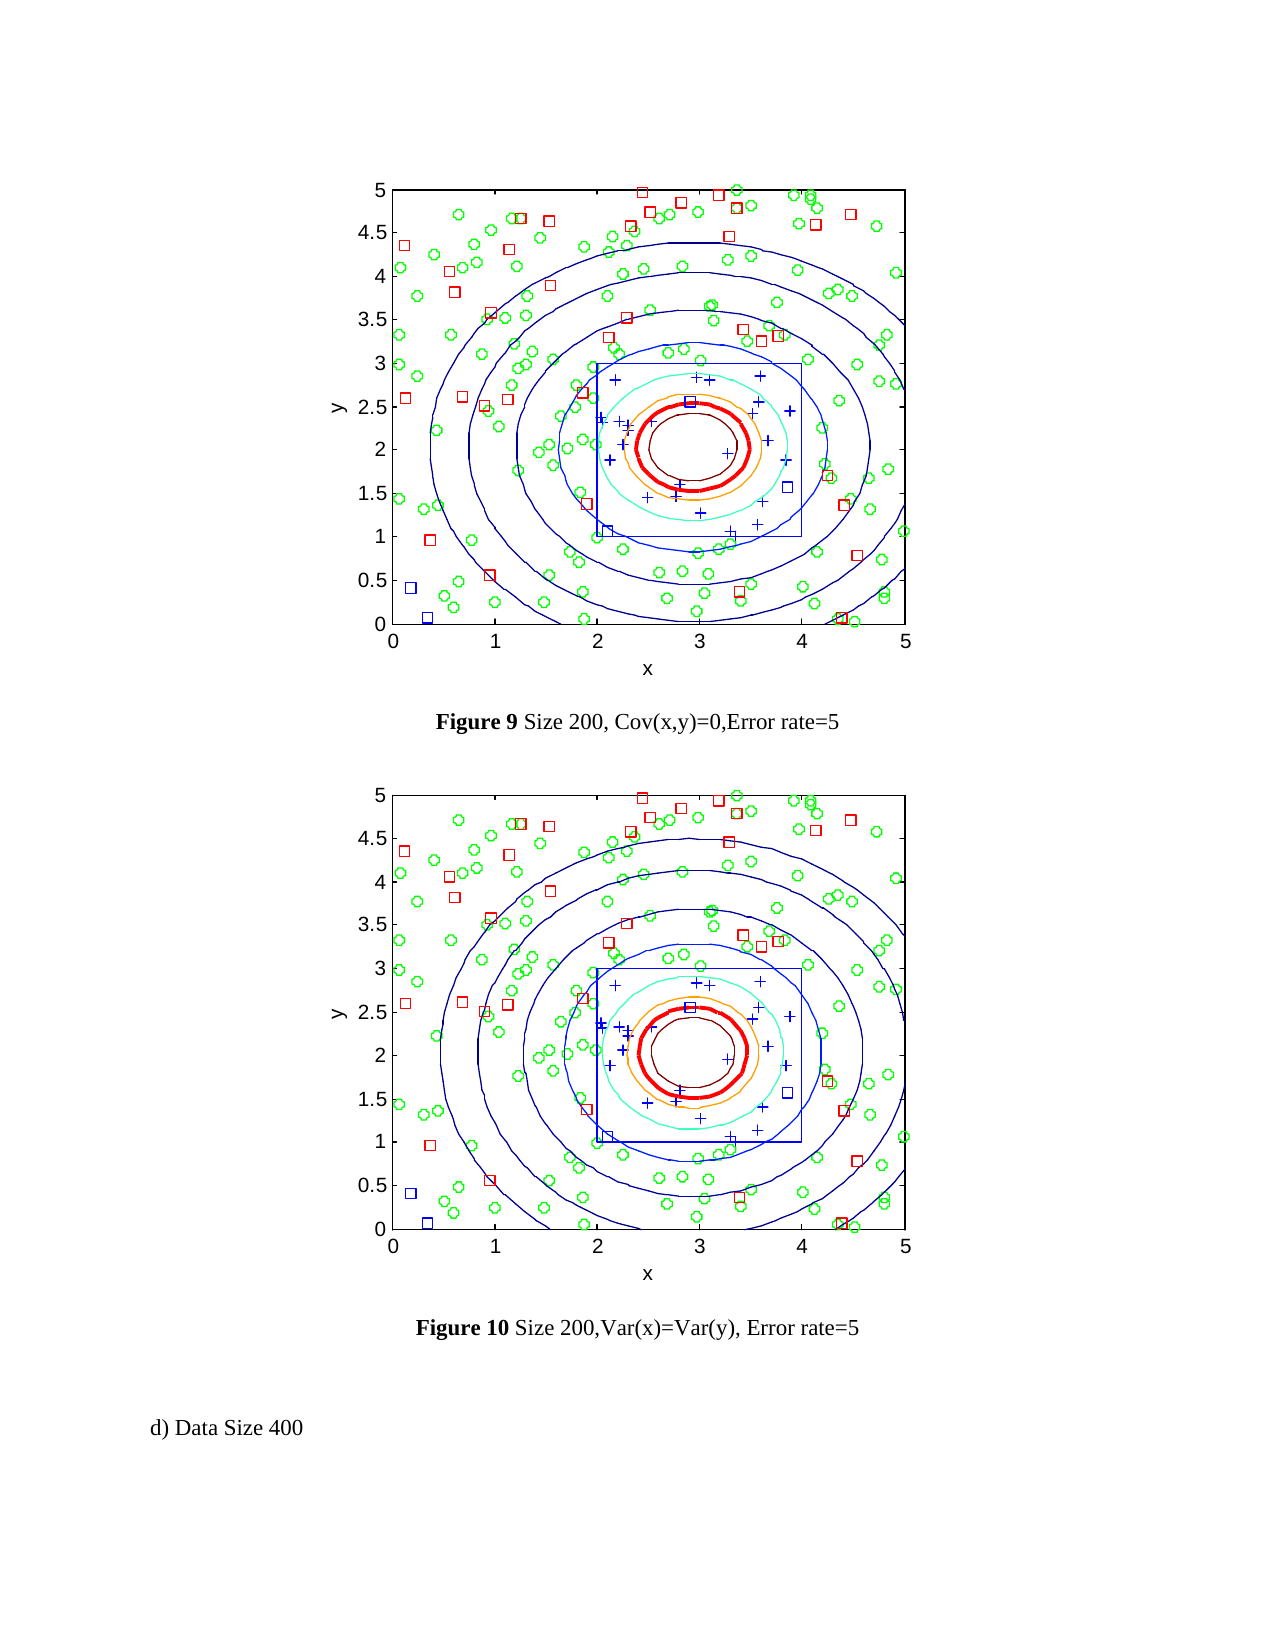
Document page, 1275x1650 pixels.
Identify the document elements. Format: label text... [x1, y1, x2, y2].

text d) Data Size 400 [150, 1414, 1125, 1440]
